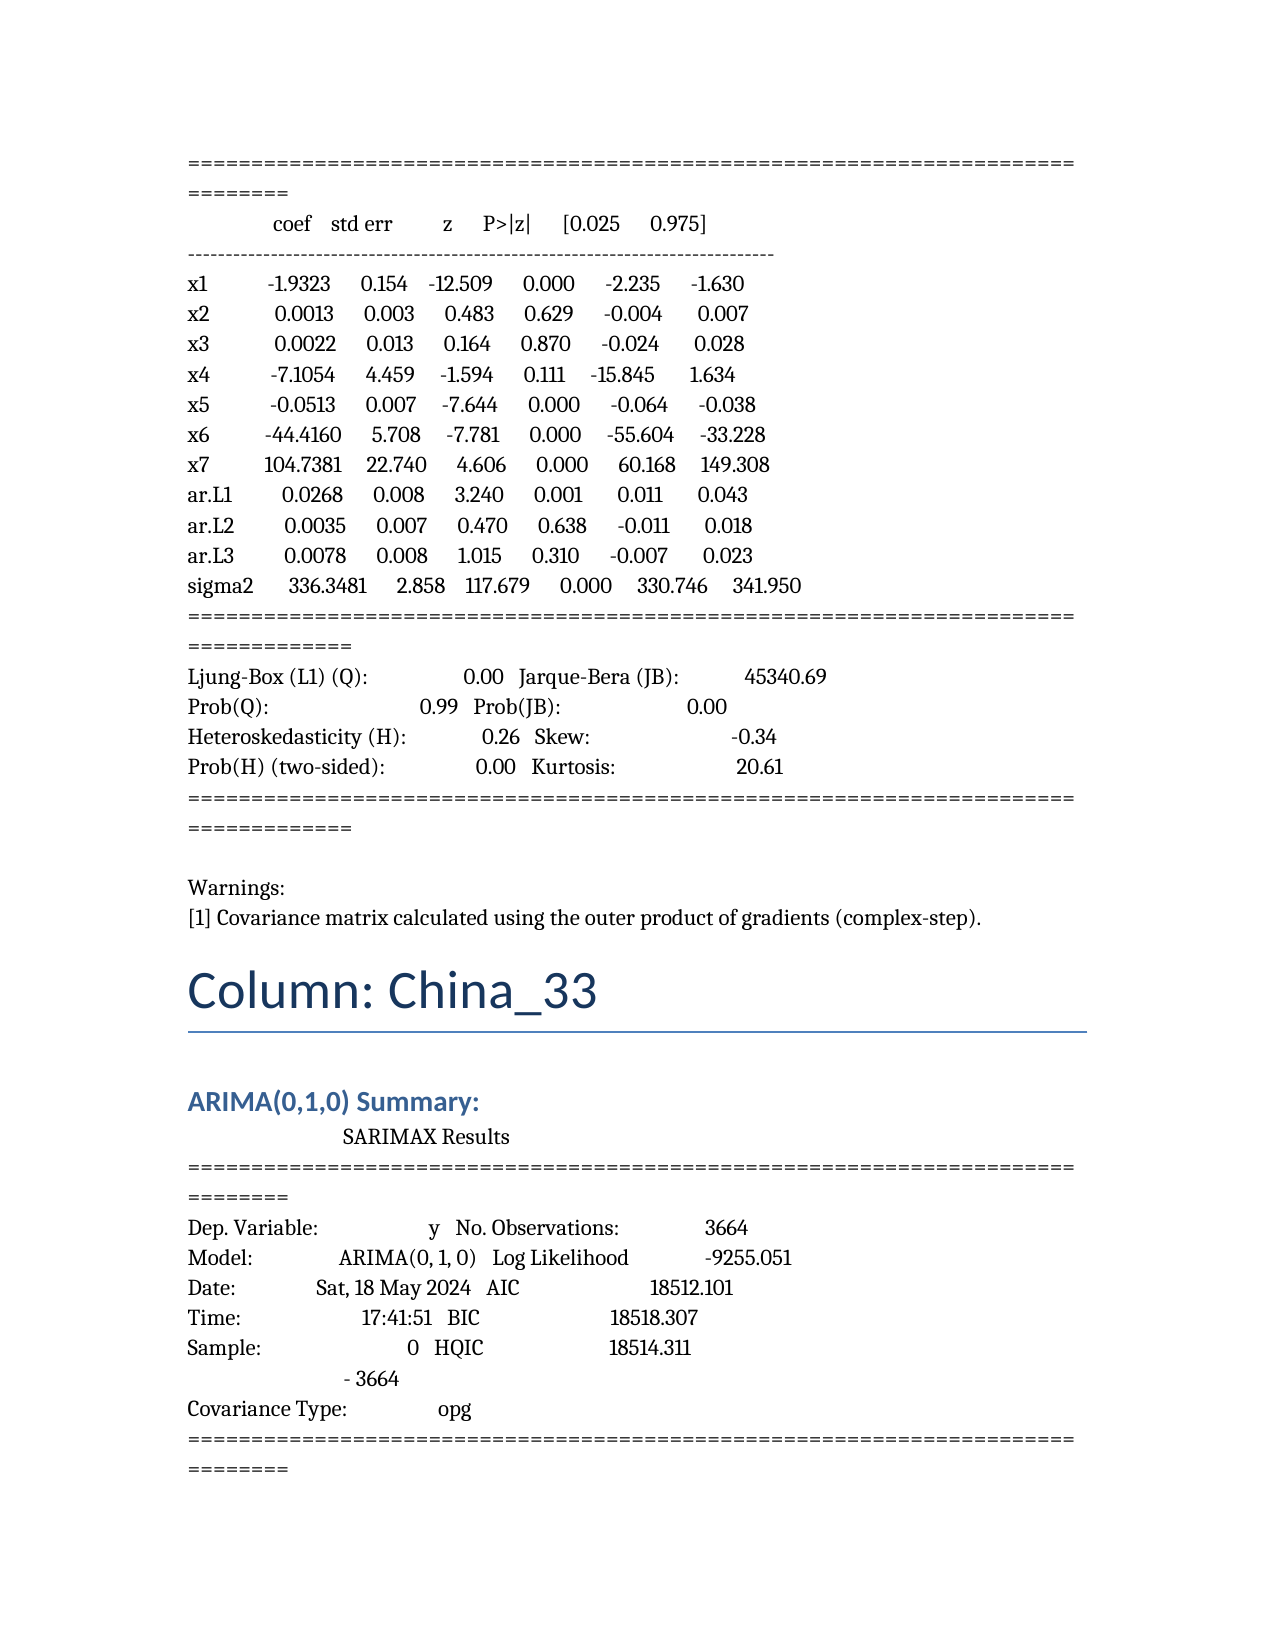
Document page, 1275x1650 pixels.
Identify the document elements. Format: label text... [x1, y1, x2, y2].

title Column: China_33 [187, 956, 1087, 1033]
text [187, 1124, 1087, 1482]
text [187, 150, 1087, 932]
subtitle ARIMA(0,1,0) Summary: [187, 1083, 1087, 1118]
